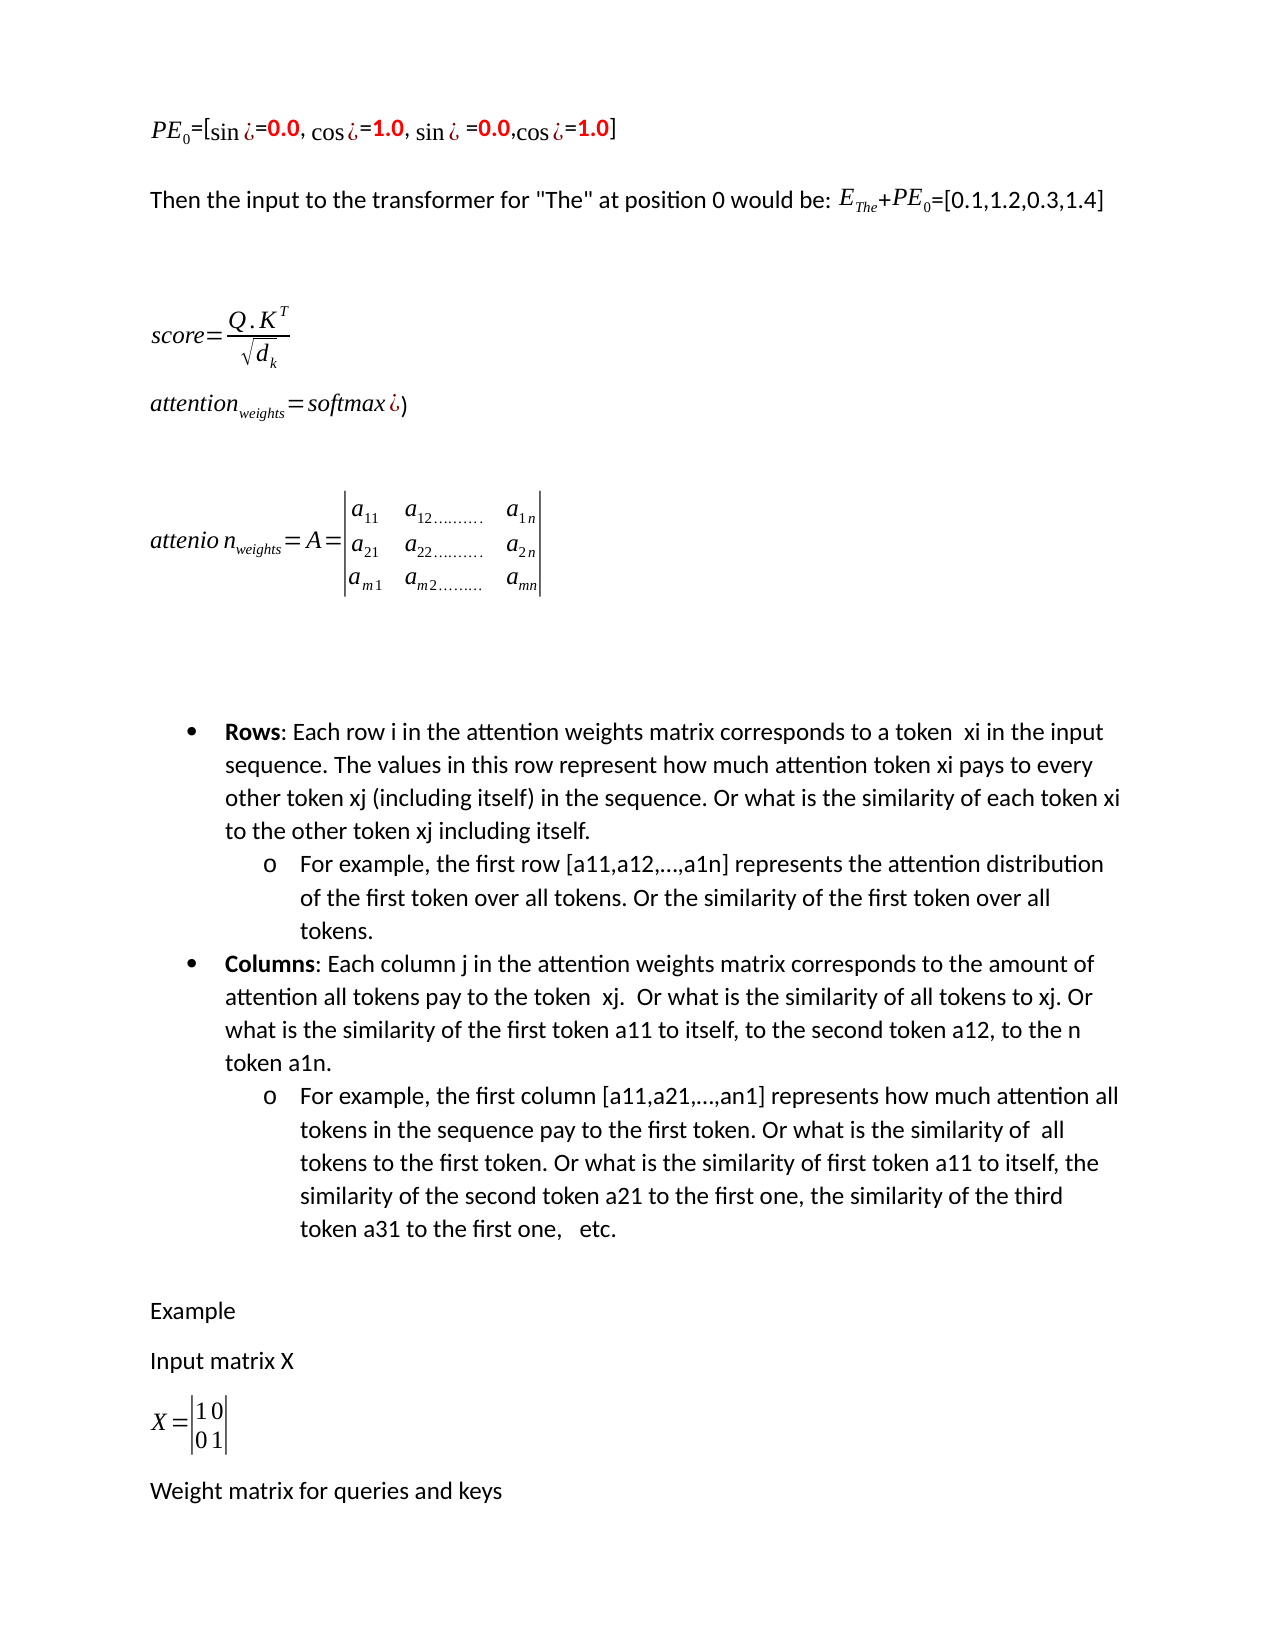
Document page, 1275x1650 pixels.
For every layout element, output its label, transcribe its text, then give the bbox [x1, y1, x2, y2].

list Columns: Each column j in the attention weights matrix corresponds to the amount of attention all tokens pay to the token xj. Or what is the similarity of all tokens to xj. Or what is the similarity of the first token a11 to itself, to the second token a12, to the n token a1n. [187, 948, 1125, 1077]
list For example, the first row [a11,a12,…,a1n] represents the attention distribution of the first token over all tokens. Or the similarity of the first token over all tokens. [262, 848, 1125, 946]
text Weight matrix for queries and keys [150, 1475, 1125, 1506]
list Rows: Each row i in the attention weights matrix corresponds to a token xi in the input sequence. The values in this row represent how much attention token xi pays to every other token xj (including itself) in the sequence. Or what is the similarity of each token xi to the other token xj including itself. [187, 716, 1125, 846]
text =[=0.0, =1.0, =0.0,=1.0] [150, 112, 1125, 152]
text Example [150, 1295, 1125, 1326]
text Then the input to the transformer for "The" at position 0 would be: +=[0.1,1.2,0.3,1.4] [150, 184, 1125, 215]
text ) [150, 390, 1125, 422]
text Input matrix X [150, 1345, 1125, 1375]
list For example, the first column [a11,a21,…,an1] represents how much attention all tokens in the sequence pay to the first token. Or what is the similarity of all tokens to the first token. Or what is the similarity of first token a11 to itself, the similarity of the second token a21 to the first one, the similarity of the third token a31 to the first one, etc. [262, 1080, 1125, 1243]
